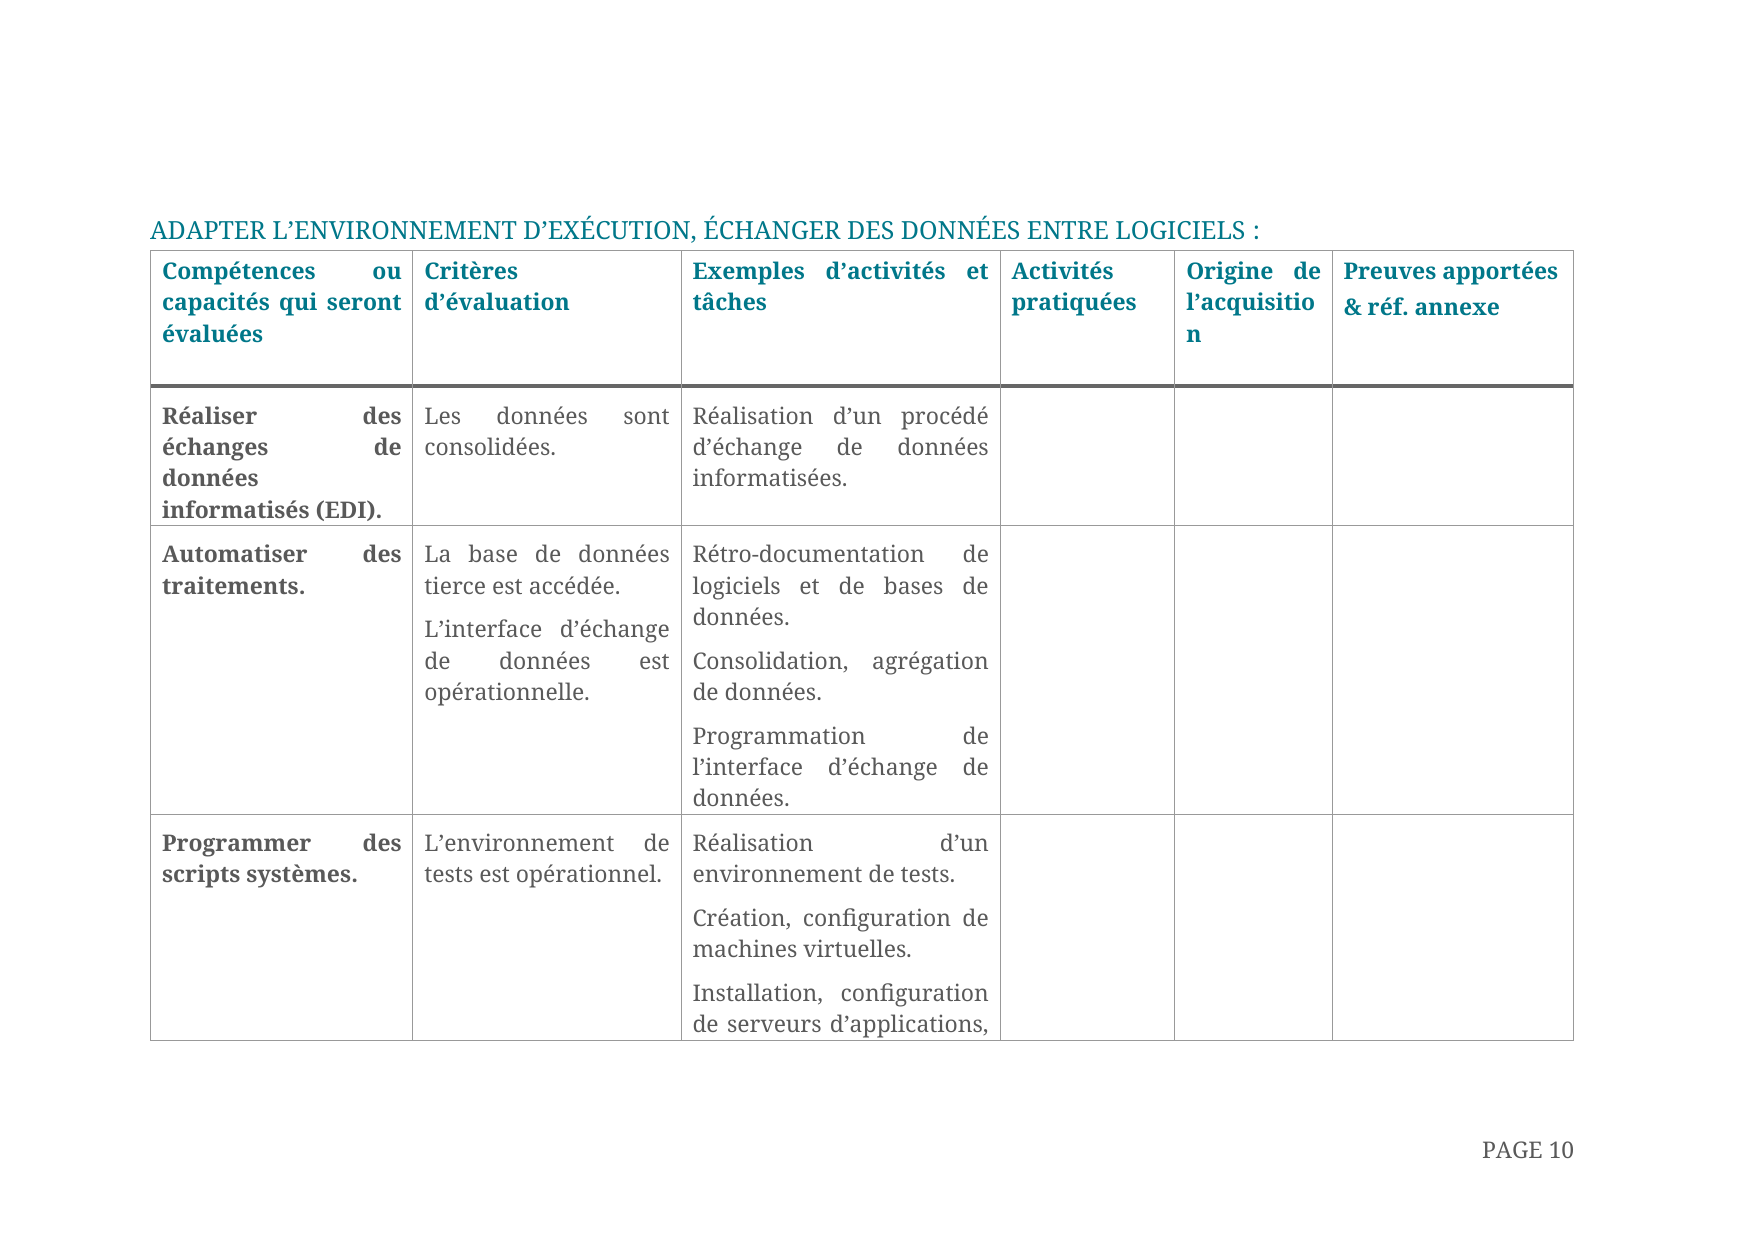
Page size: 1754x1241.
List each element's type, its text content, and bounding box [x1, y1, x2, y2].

table_header Activités pratiquées [1001, 251, 1174, 384]
table_header Compétences ou capacités qui seront évaluées [151, 251, 412, 384]
table_cell [1333, 815, 1573, 1039]
table_cell [1001, 388, 1174, 525]
table_cell [1001, 815, 1174, 1039]
table_cell [1001, 526, 1174, 813]
table_cell Réaliser des échanges de données informatisés (EDI). [151, 388, 412, 525]
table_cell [413, 815, 681, 1039]
table_header Exemples d’activités et tâches [682, 251, 1000, 384]
table_cell [1175, 815, 1332, 1039]
table_cell Automatiser des traitements. [151, 526, 412, 813]
table_cell [1333, 388, 1573, 525]
table_cell Les données sont consolidées. [413, 388, 681, 525]
table_header Critères d’évaluation [413, 251, 681, 384]
table_cell La base de données tierce est accédée. L’interface d’échange de données est opérationnelle. [413, 526, 681, 813]
table_cell [1175, 526, 1332, 813]
table_cell Rétro-documentation de logiciels et de bases de données. Consolidation, agrégation de données. Programmation de l’interface d’échange de données. [682, 526, 1000, 813]
table_cell [1333, 526, 1573, 813]
subtitle Adapter l’environnement d’exécution, échanger des données entre logiciels : [150, 212, 1574, 247]
table_header Preuves apportées & réf. annexe [1333, 251, 1573, 384]
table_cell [151, 815, 412, 1039]
table_cell Réalisation d’un procédé d’échange de données informatisées. [682, 388, 1000, 525]
table_cell [1175, 388, 1332, 525]
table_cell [682, 815, 1000, 1039]
table_header Origine de l’acquisition [1175, 251, 1332, 384]
